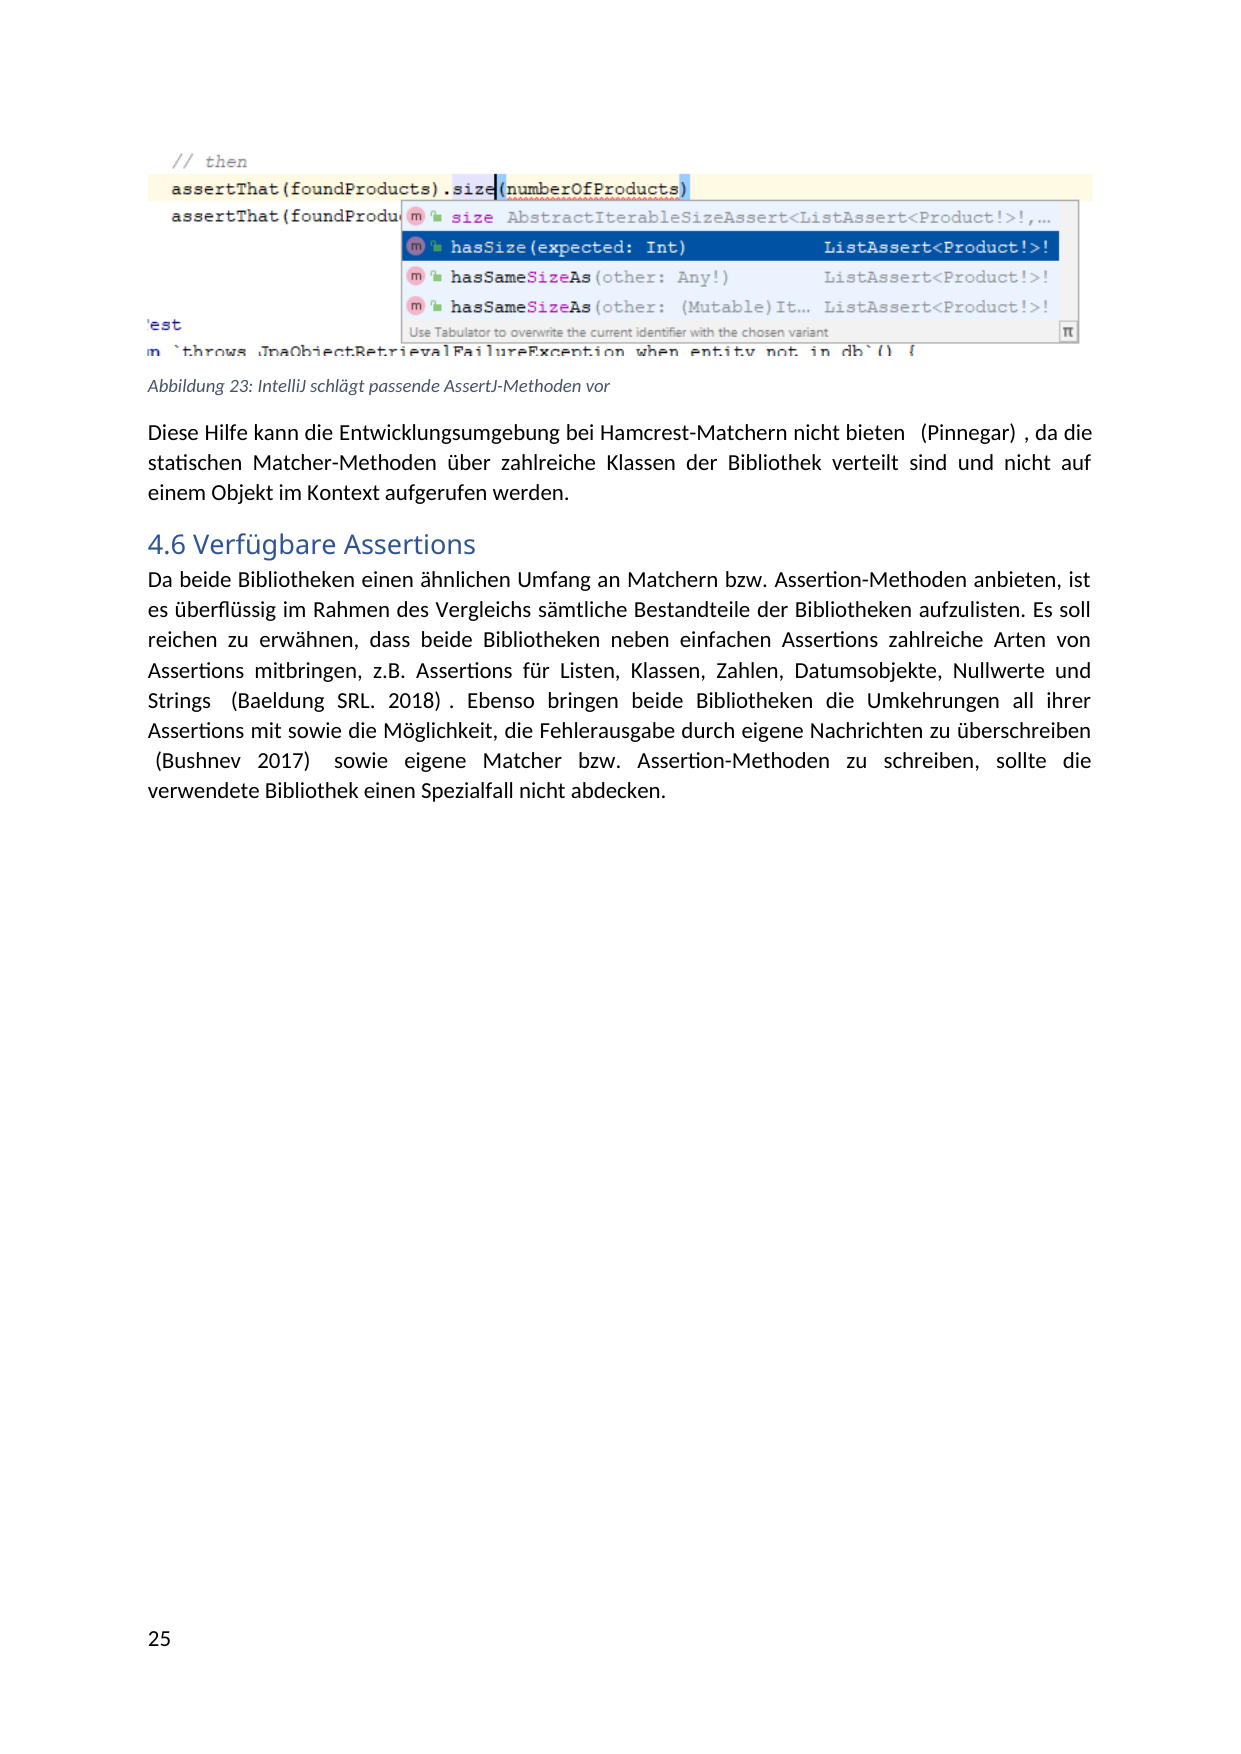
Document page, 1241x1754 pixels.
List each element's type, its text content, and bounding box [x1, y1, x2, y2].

text Da beide Bibliotheken einen ähnlichen Umfang an Matchern bzw. Assertion-Methoden anbieten, ist es überflüssig im Rahmen des Vergleichs sämtliche Bestandteile der Bibliotheken aufzulisten. Es soll reichen zu erwähnen, dass beide Bibliotheken neben einfachen Assertions zahlreiche Arten von Assertions mitbringen, z.B. Assertions für Listen, Klassen, Zahlen, Datumsobjekte, Nullwerte und Strings . Ebenso bringen beide Bibliotheken die Umkehrungen all ihrer Assertions mit sowie die Möglichkeit, die Fehlerausgabe durch eigene Nachrichten zu überschreiben sowie eigene Matcher bzw. Assertion-Methoden zu schreiben, sollte die verwendete Bibliothek einen Spezialfall nicht abdecken. [148, 565, 1093, 804]
text Diese Hilfe kann die Entwicklungsumgebung bei Hamcrest-Matchern nicht bieten , da die statischen Matcher-Methoden über zahlreiche Klassen der Bibliothek verteilt sind und nicht auf einem Objekt im Kontext aufgerufen werden. [148, 418, 1093, 506]
picture [147, 147, 1093, 356]
subtitle 4.6 Verfügbare Assertions [148, 525, 1093, 562]
